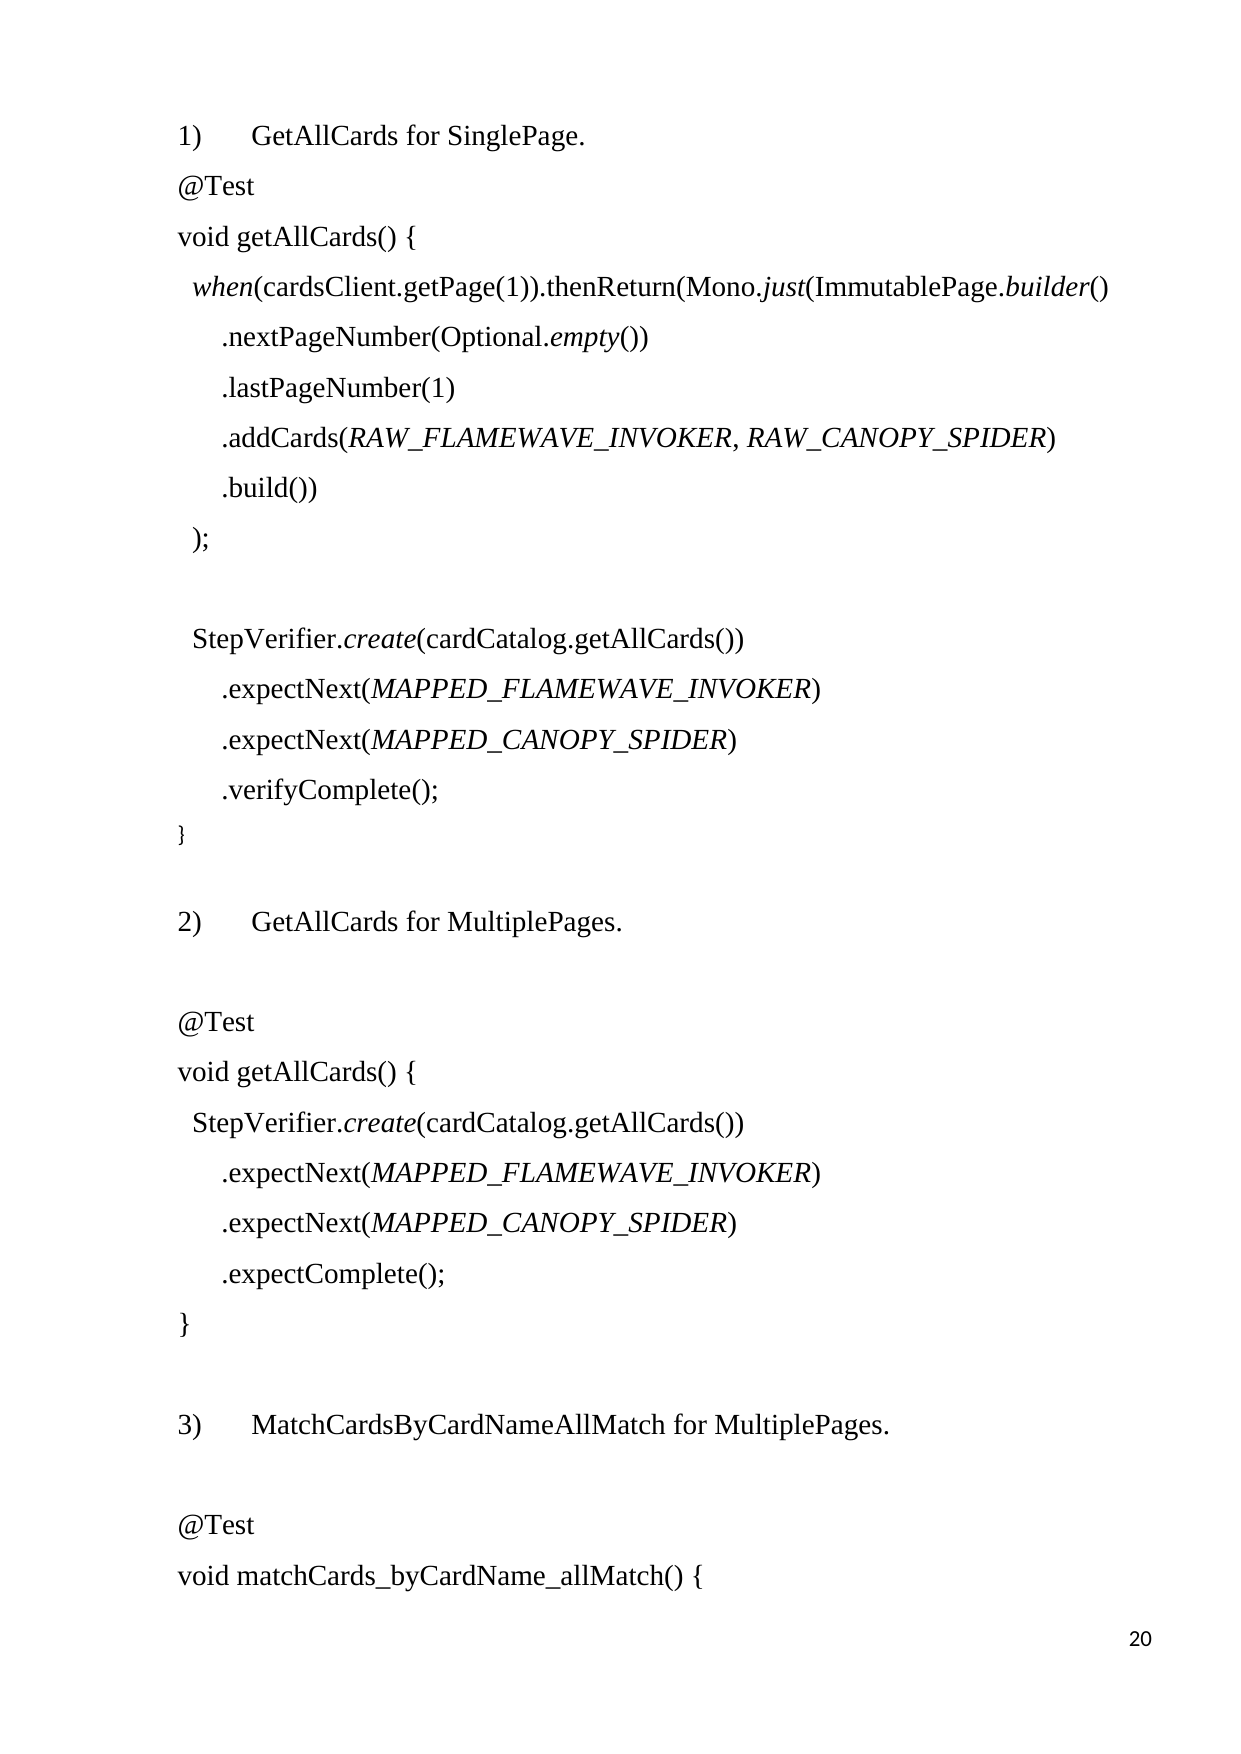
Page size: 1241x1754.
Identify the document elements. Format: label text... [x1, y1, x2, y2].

text @Test void getAllCards() { when(cardsClient.getPage(1)).thenReturn(Mono.just(ImmutablePage.builder() .nextPageNumber(Optional.empty()) .lastPageNumber(1) .addCards(RAW_FLAMEWAVE_INVOKER, RAW_CANOPY_SPIDER) .build()) ); StepVerifier.create(cardCatalog.getAllCards()) .expectNext(MAPPED_FLAMEWAVE_INVOKER) .expectNext(MAPPED_CANOPY_SPIDER) .verifyComplete(); } [177, 168, 1152, 848]
list GetAllCards for MultiplePages. [177, 904, 1152, 937]
list GetAllCards for SinglePage. [177, 118, 1152, 152]
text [177, 1507, 1152, 1591]
text @Test void getAllCards() { StepVerifier.create(cardCatalog.getAllCards()) .expectNext(MAPPED_FLAMEWAVE_INVOKER) .expectNext(MAPPED_CANOPY_SPIDER) .expectComplete(); } [177, 1004, 1152, 1340]
list MatchCardsByCardNameAllMatch for MultiplePages. [177, 1407, 1152, 1440]
